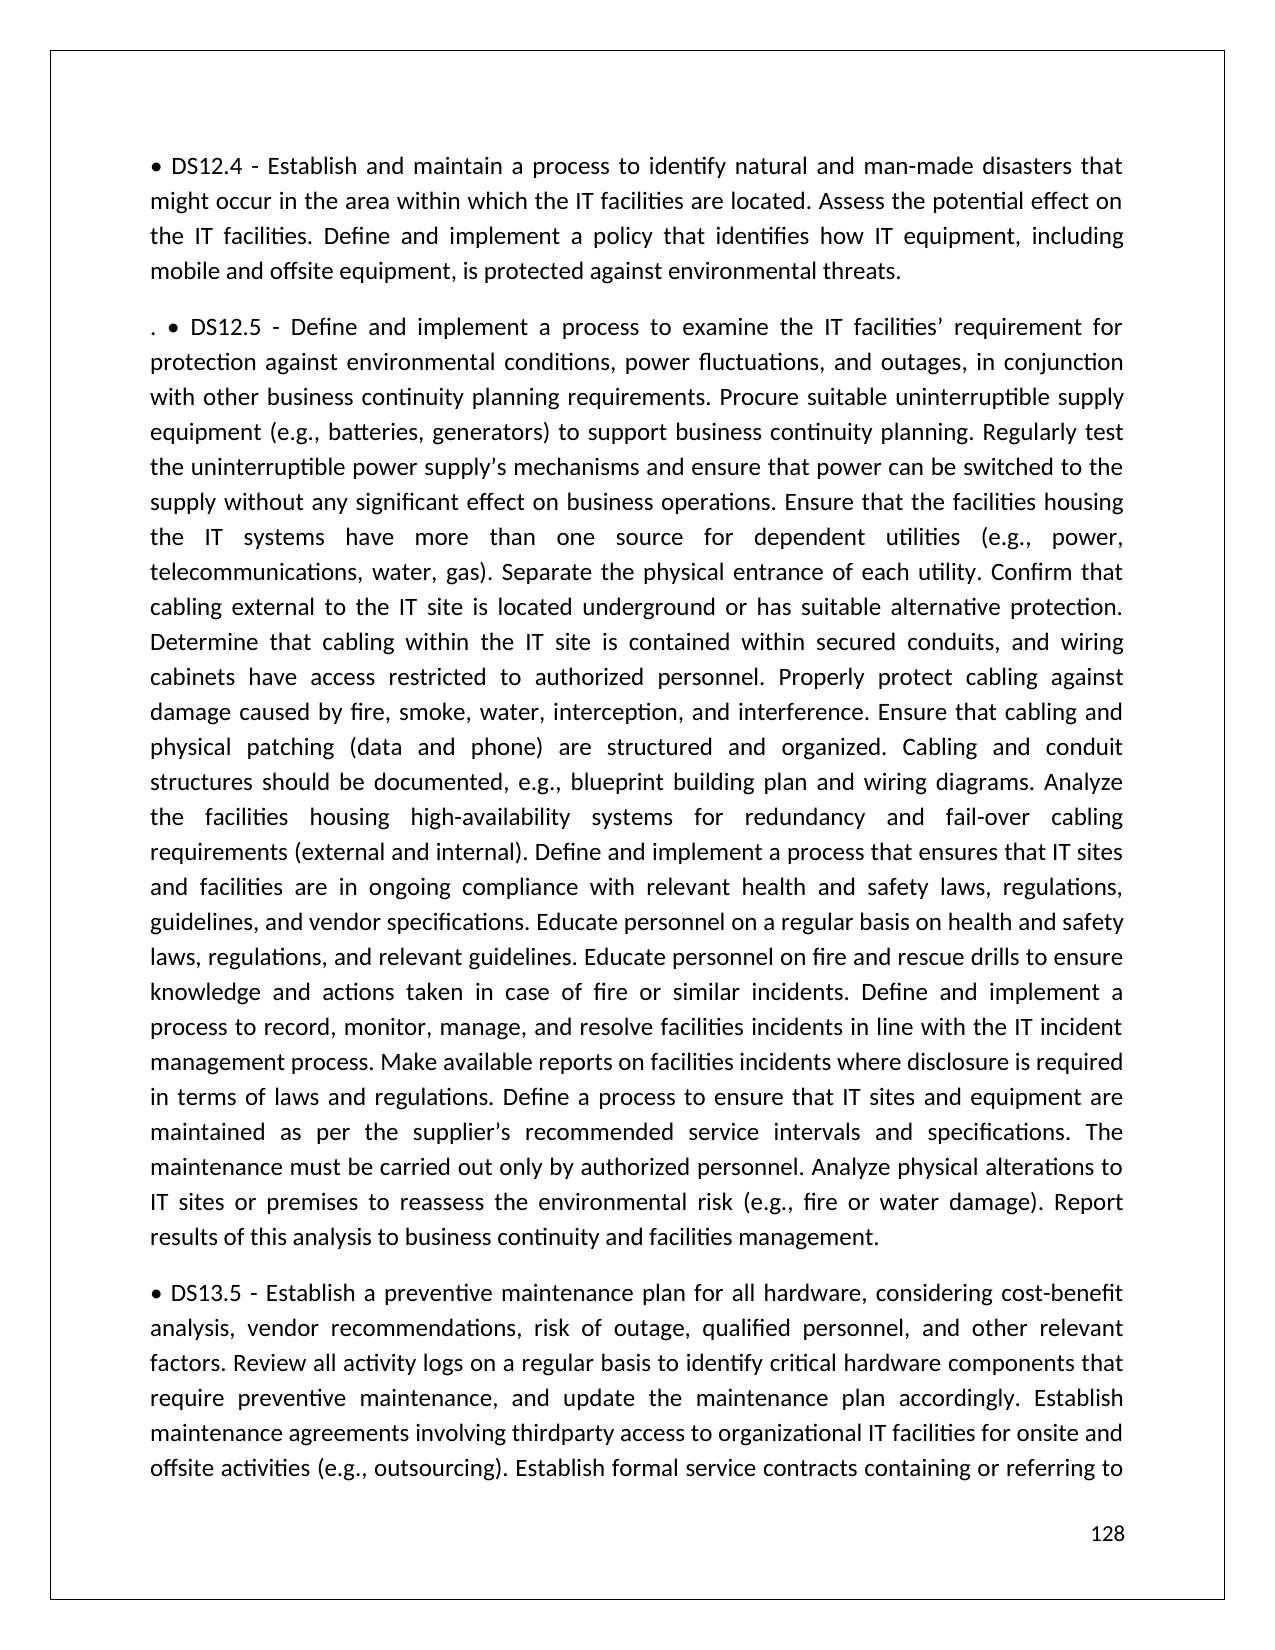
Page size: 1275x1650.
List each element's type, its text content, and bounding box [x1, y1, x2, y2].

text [150, 1277, 1125, 1482]
text . • DS12.5 - Define and implement a process to examine the IT facilities’ requirement for protection against environmental conditions, power fluctuations, and outages, in conjunction with other business continuity planning requirements. Procure suitable uninterruptible supply equipment (e.g., batteries, generators) to support business continuity planning. Regularly test the uninterruptible power supply’s mechanisms and ensure that power can be switched to the supply without any significant effect on business operations. Ensure that the facilities housing the IT systems have more than one source for dependent utilities (e.g., power, telecommunications, water, gas). Separate the physical entrance of each utility. Confirm that cabling external to the IT site is located underground or has suitable alternative protection. Determine that cabling within the IT site is contained within secured conduits, and wiring cabinets have access restricted to authorized personnel. Properly protect cabling against damage caused by fire, smoke, water, interception, and interference. Ensure that cabling and physical patching (data and phone) are structured and organized. Cabling and conduit structures should be documented, e.g., blueprint building plan and wiring diagrams. Analyze the facilities housing high-availability systems for redundancy and fail-over cabling requirements (external and internal). Define and implement a process that ensures that IT sites and facilities are in ongoing compliance with relevant health and safety laws, regulations, guidelines, and vendor specifications. Educate personnel on a regular basis on health and safety laws, regulations, and relevant guidelines. Educate personnel on fire and rescue drills to ensure knowledge and actions taken in case of fire or similar incidents. Define and implement a process to record, monitor, manage, and resolve facilities incidents in line with the IT incident management process. Make available reports on facilities incidents where disclosure is required in terms of laws and regulations. Define a process to ensure that IT sites and equipment are maintained as per the supplier’s recommended service intervals and specifications. The maintenance must be carried out only by authorized personnel. Analyze physical alterations to IT sites or premises to reassess the environmental risk (e.g., fire or water damage). Report results of this analysis to business continuity and facilities management. [150, 311, 1125, 1251]
text • DS12.4 - Establish and maintain a process to identify natural and man-made disasters that might occur in the area within which the IT facilities are located. Assess the potential effect on the IT facilities. Define and implement a policy that identifies how IT equipment, including mobile and offsite equipment, is protected against environmental threats. [150, 150, 1125, 286]
